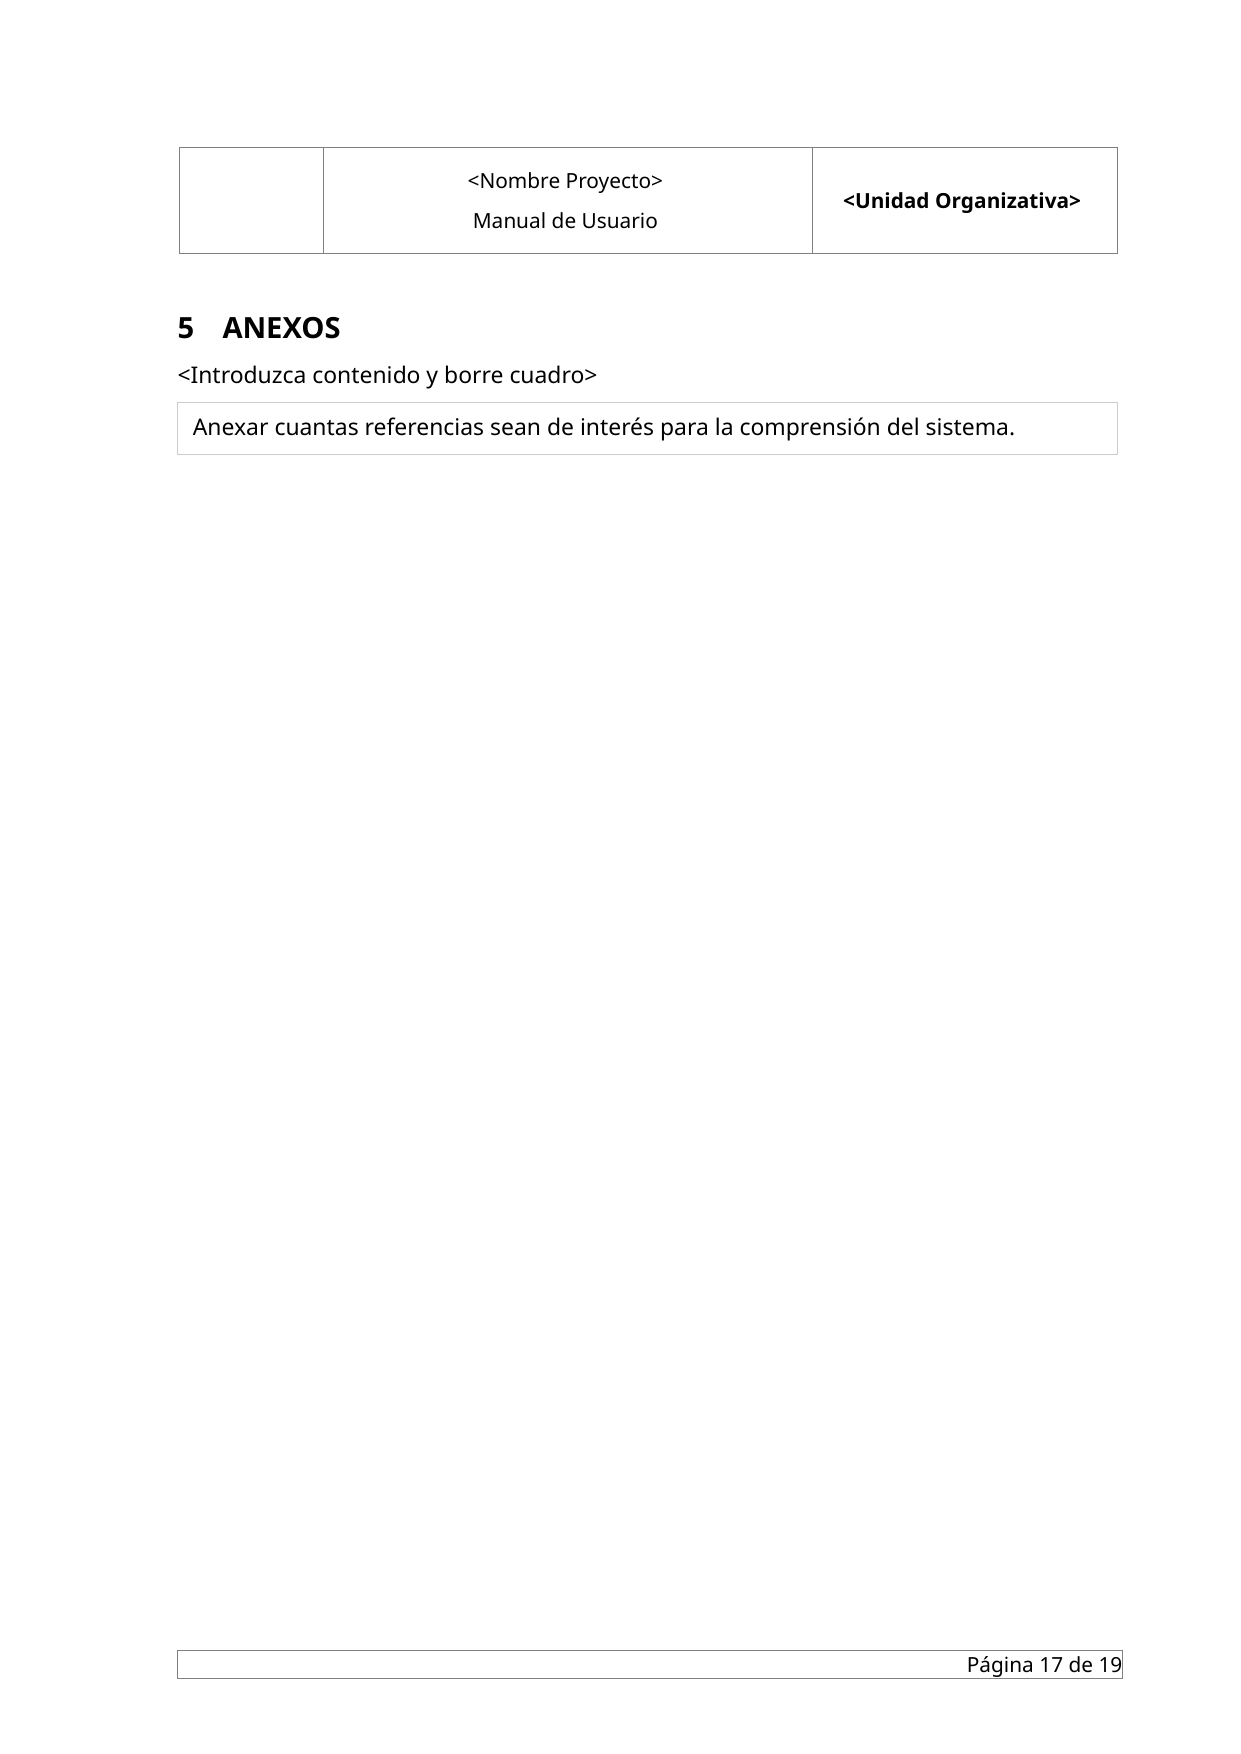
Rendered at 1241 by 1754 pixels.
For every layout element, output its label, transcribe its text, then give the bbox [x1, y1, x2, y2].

subtitle ANEXOS [177, 307, 1122, 347]
text <Introduzca contenido y borre cuadro> [177, 359, 1122, 390]
